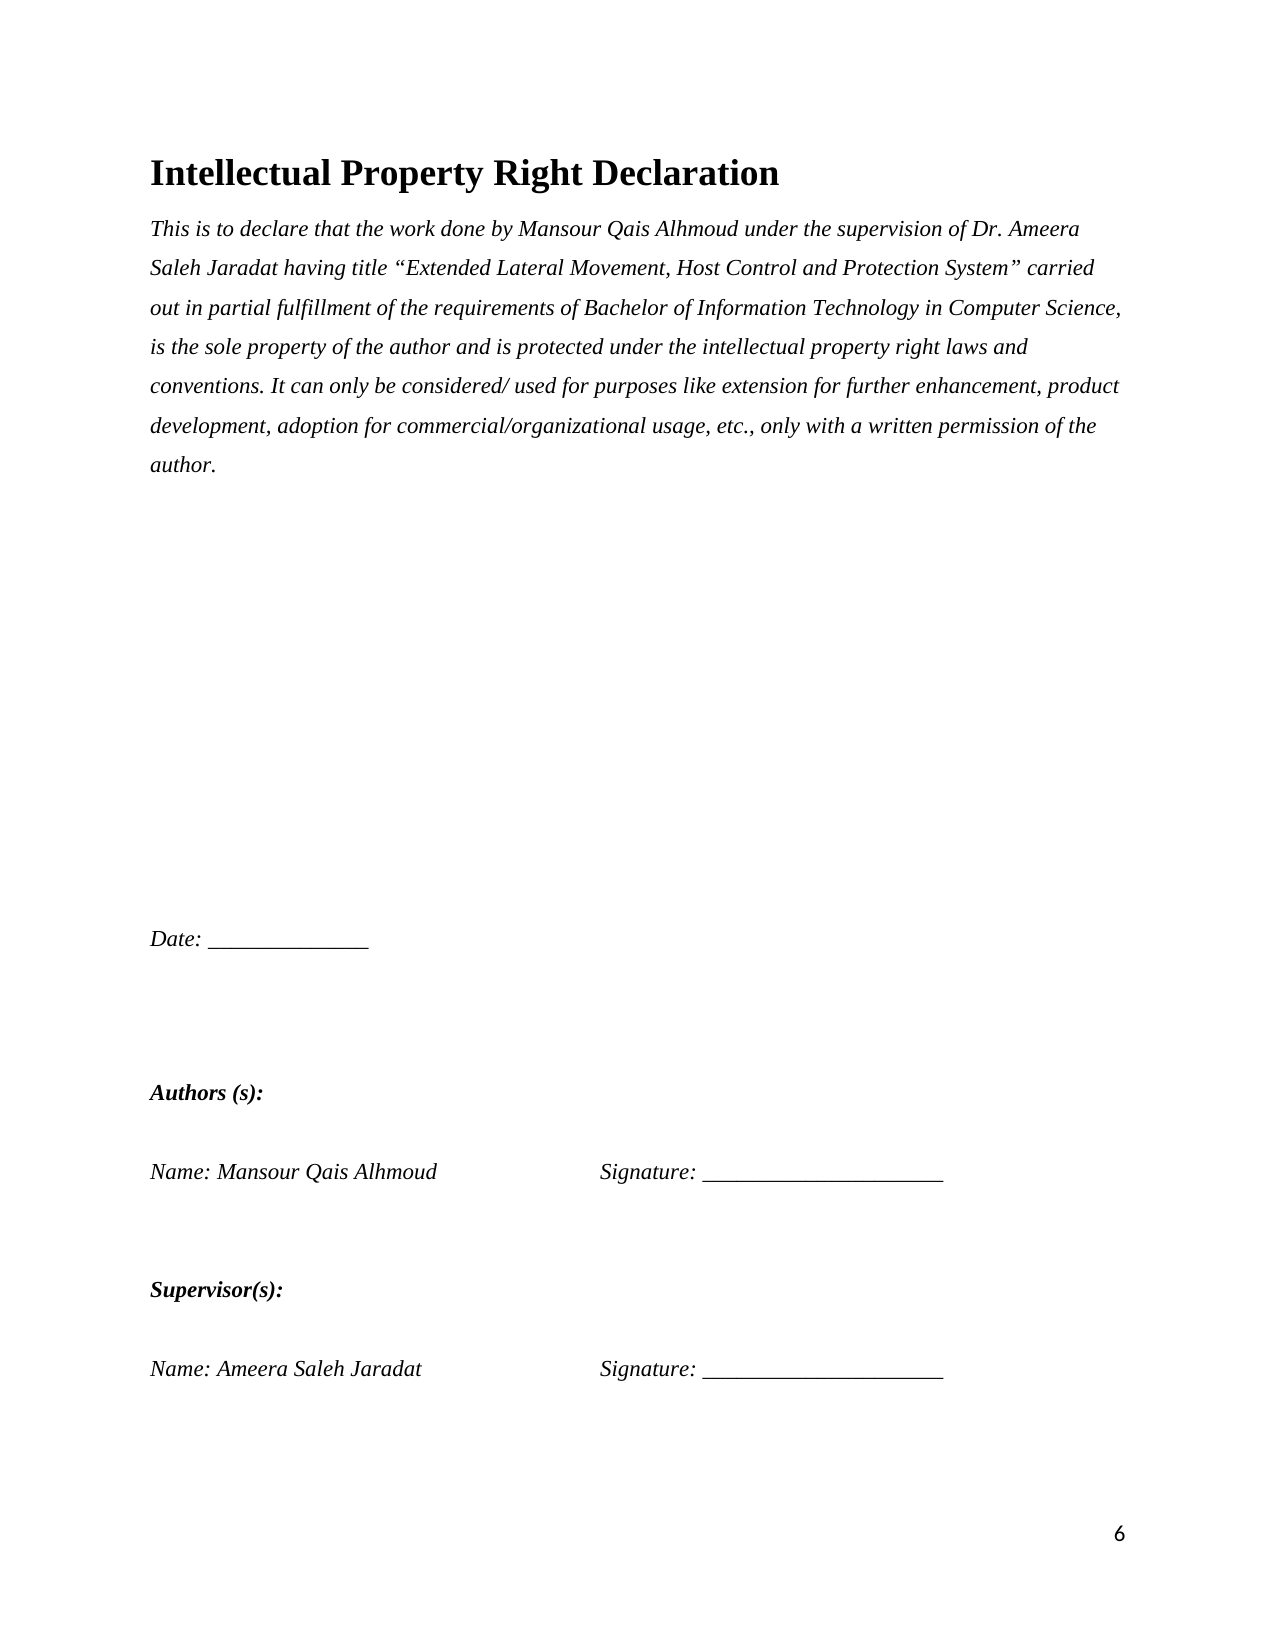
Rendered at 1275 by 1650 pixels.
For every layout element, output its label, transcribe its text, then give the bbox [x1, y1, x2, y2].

text Intellectual Property Right Declaration [150, 150, 1125, 193]
text Authors (s): [150, 1079, 1125, 1105]
text Name: Ameera Saleh Jaradat Signature: _____________________ [150, 1355, 1125, 1382]
text Date: ______________ [150, 925, 1125, 952]
text This is to declare that the work done by Mansour Qais Alhmoud under the supervision of Dr. Ameera Saleh Jaradat having title “Extended Lateral Movement, Host Control and Protection System” carried out in partial fulfillment of the requirements of Bachelor of Information Technology in Computer Science, is the sole property of the author and is protected under the intellectual property right laws and conventions. It can only be considered/ used for purposes like extension for further enhancement, product development, adoption for commercial/organizational usage, etc., only with a written permission of the author. [150, 215, 1125, 478]
text Name: Mansour Qais Alhmoud Signature: _____________________ [150, 1158, 1125, 1184]
text Supervisor(s): [150, 1276, 1125, 1303]
